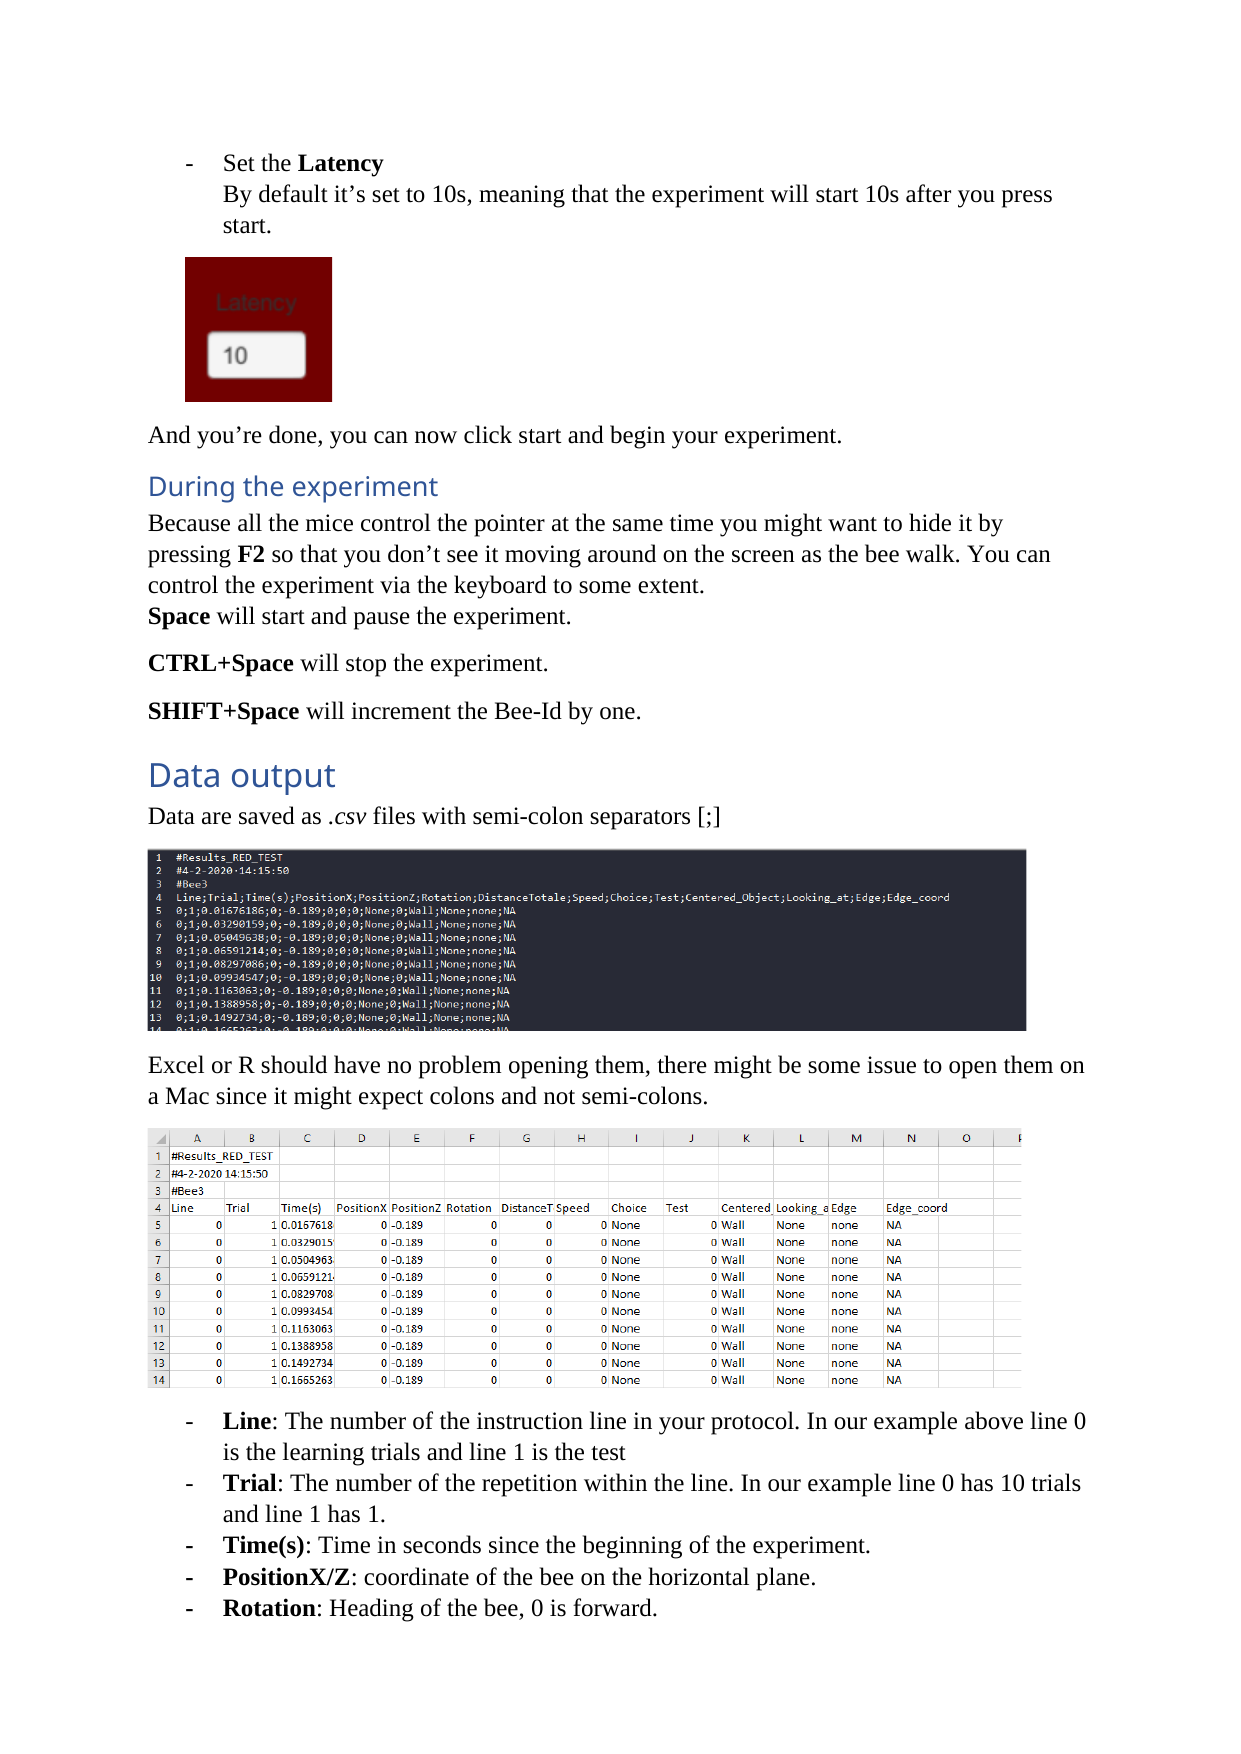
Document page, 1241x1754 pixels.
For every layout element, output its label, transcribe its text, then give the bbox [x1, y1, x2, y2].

list Line: The number of the instruction line in your protocol. In our example above line 0 is the learning trials and line 1 is the test [185, 1406, 1092, 1466]
picture [147, 1128, 1022, 1388]
list Set the Latency [185, 148, 1092, 176]
picture [147, 848, 1027, 1031]
text Excel or R should have no problem opening them, there might be some issue to open them on a Mac since it might expect colons and not semi-colons. [148, 1050, 1092, 1109]
subtitle During the experiment [148, 468, 1092, 505]
list Rotation: Heading of the bee, 0 is forward. [185, 1593, 1092, 1621]
text SHIFT+Space will increment the Bee-Id by one. [148, 696, 1092, 725]
list Trial: The number of the repetition within the line. In our example line 0 has 10 trials and line 1 has 1. [185, 1468, 1092, 1528]
text Because all the mice control the pointer at the same time you might want to hide it by pressing F2 so that you don’t see it moving around on the screen as the bee walk. You can control the experiment via the keyboard to some extent. Space will start and pause the experiment. [148, 508, 1092, 629]
text CTRL+Space will stop the experiment. [148, 648, 1092, 677]
picture [185, 257, 333, 402]
list Time(s): Time in seconds since the beginning of the experiment. [185, 1531, 1092, 1559]
text And you’re done, you can now click start and begin your experiment. [148, 420, 1092, 449]
subtitle Data output [148, 752, 1092, 798]
list By default it’s set to 10s, meaning that the experiment will start 10s after you press start. [223, 179, 1092, 238]
list PositionX/Z: coordinate of the bee on the horizontal plane. [185, 1562, 1092, 1590]
text Data are saved as .csv files with semi-colon separators [;] [148, 801, 1092, 830]
